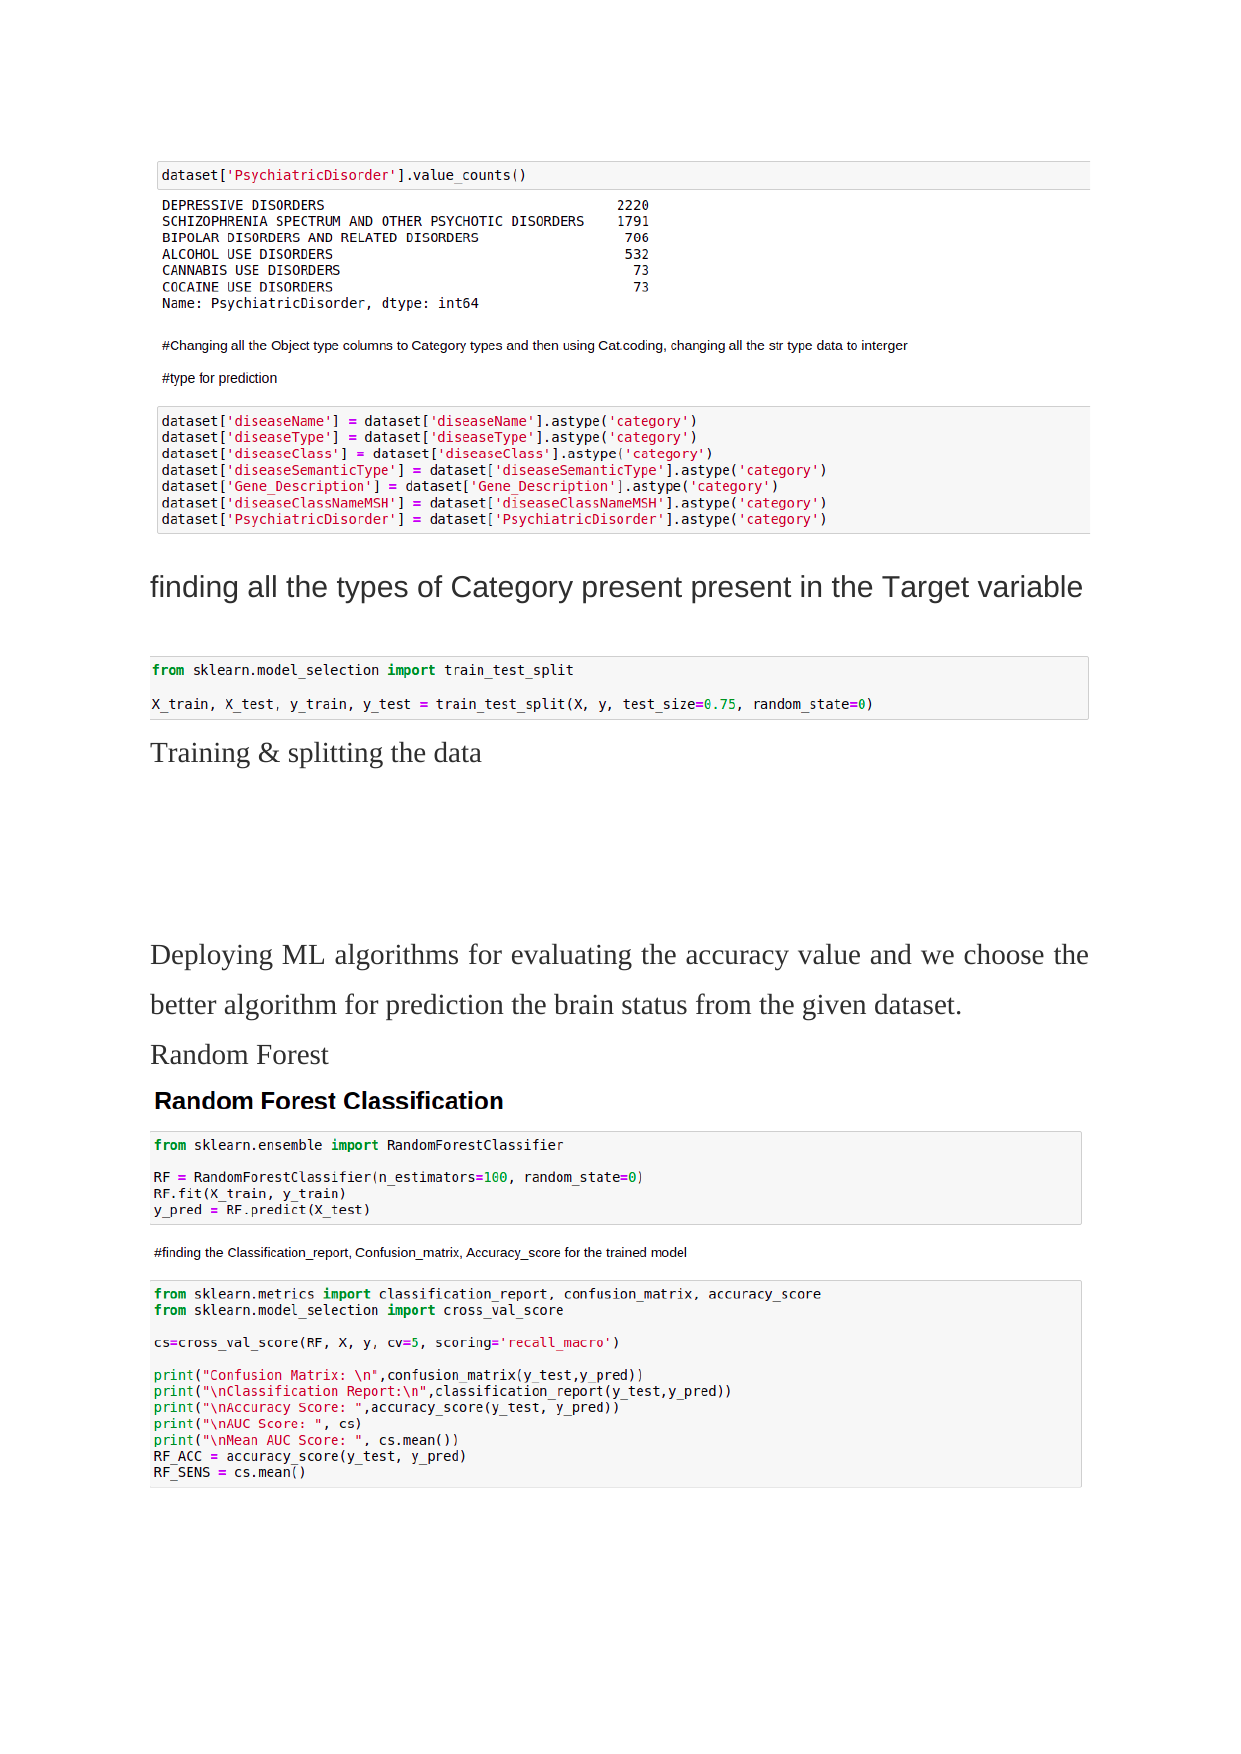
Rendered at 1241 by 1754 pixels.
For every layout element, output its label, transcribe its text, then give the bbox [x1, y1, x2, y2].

picture [150, 653, 1091, 723]
subtitle finding all the types of Category present present in the Target variable [150, 569, 1090, 603]
text Random Forest [150, 1037, 1090, 1071]
text Deploying ML algorithms for evaluating the accuracy value and we choose the better algorithm for prediction the brain status from the given dataset. [150, 937, 1090, 1021]
text Training & splitting the data [150, 736, 1090, 769]
picture [150, 1087, 1091, 1488]
picture [150, 157, 1091, 535]
